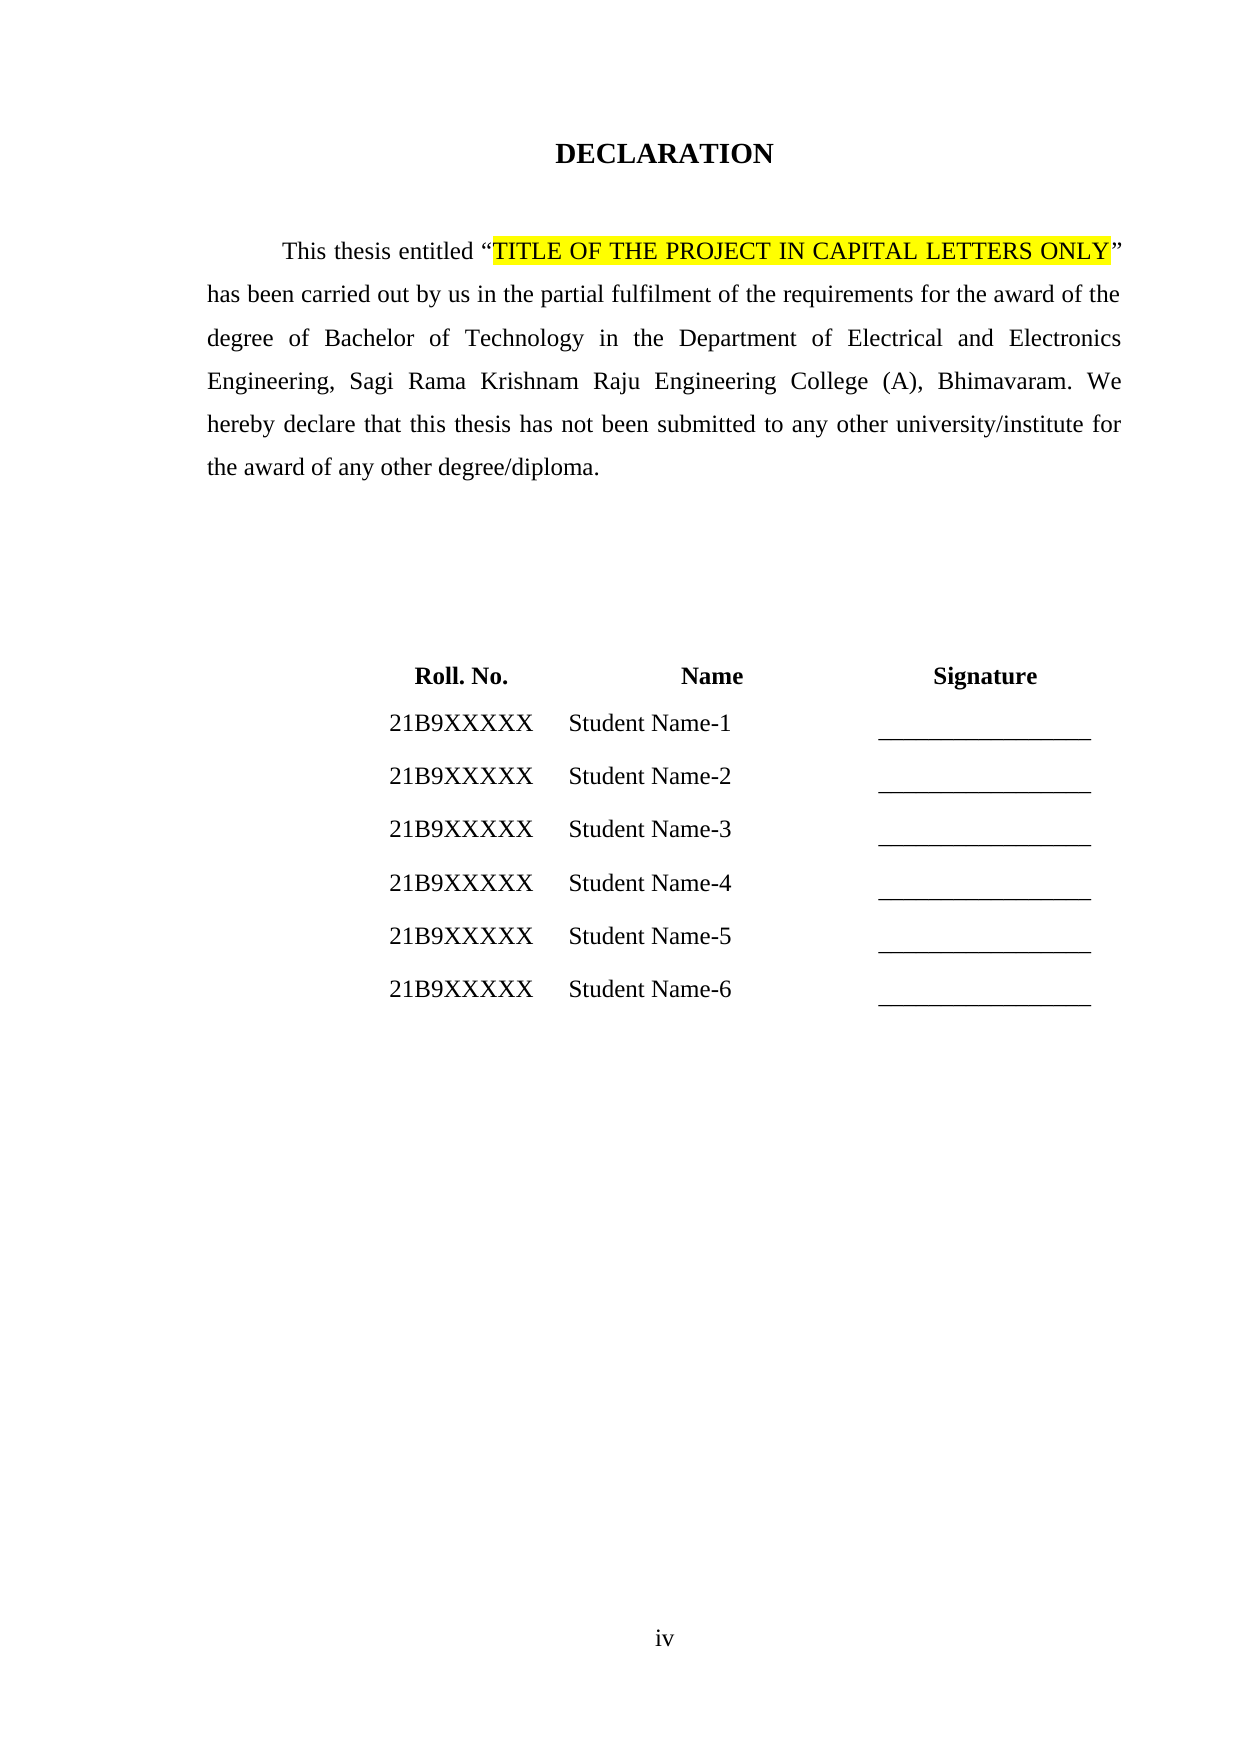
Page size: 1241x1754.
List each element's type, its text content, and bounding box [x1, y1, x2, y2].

table_cell 21B9XXXXX [366, 915, 557, 968]
table_cell 21B9XXXXX [366, 809, 557, 862]
table_header Roll. No. [366, 661, 557, 702]
table_cell _________________ [867, 915, 1103, 968]
table_cell 21B9XXXXX [366, 862, 557, 915]
table_cell Student Name-1 [557, 703, 867, 756]
table_header Name [557, 661, 867, 702]
table_cell Student Name-2 [557, 756, 867, 809]
text This thesis entitled “TITLE OF THE PROJECT IN CAPITAL LETTERS ONLY” has been carried out by us in the partial fulfilment of the requirements for the award of the degree of Bachelor of Technology in the Department of Electrical and Electronics Engineering, Sagi Rama Krishnam Raju Engineering College (A), Bhimavaram. We hereby declare that this thesis has not been submitted to any other university/institute for the award of any other degree/diploma. [207, 236, 1122, 481]
table_cell _________________ [867, 968, 1103, 1021]
table_cell 21B9XXXXX [366, 756, 557, 809]
table_header Signature [867, 661, 1103, 702]
table_cell Student Name-3 [557, 809, 867, 862]
table_cell 21B9XXXXX [366, 703, 557, 756]
table_cell _________________ [867, 862, 1103, 915]
table_cell Student Name-5 [557, 915, 867, 968]
text DECLARATION [207, 136, 1122, 169]
table_cell Student Name-6 [557, 968, 867, 1021]
table_cell 21B9XXXXX [366, 968, 557, 1021]
table_cell _________________ [867, 756, 1103, 809]
table_cell Student Name-4 [557, 862, 867, 915]
table_cell _________________ [867, 809, 1103, 862]
table_cell _________________ [867, 703, 1103, 756]
